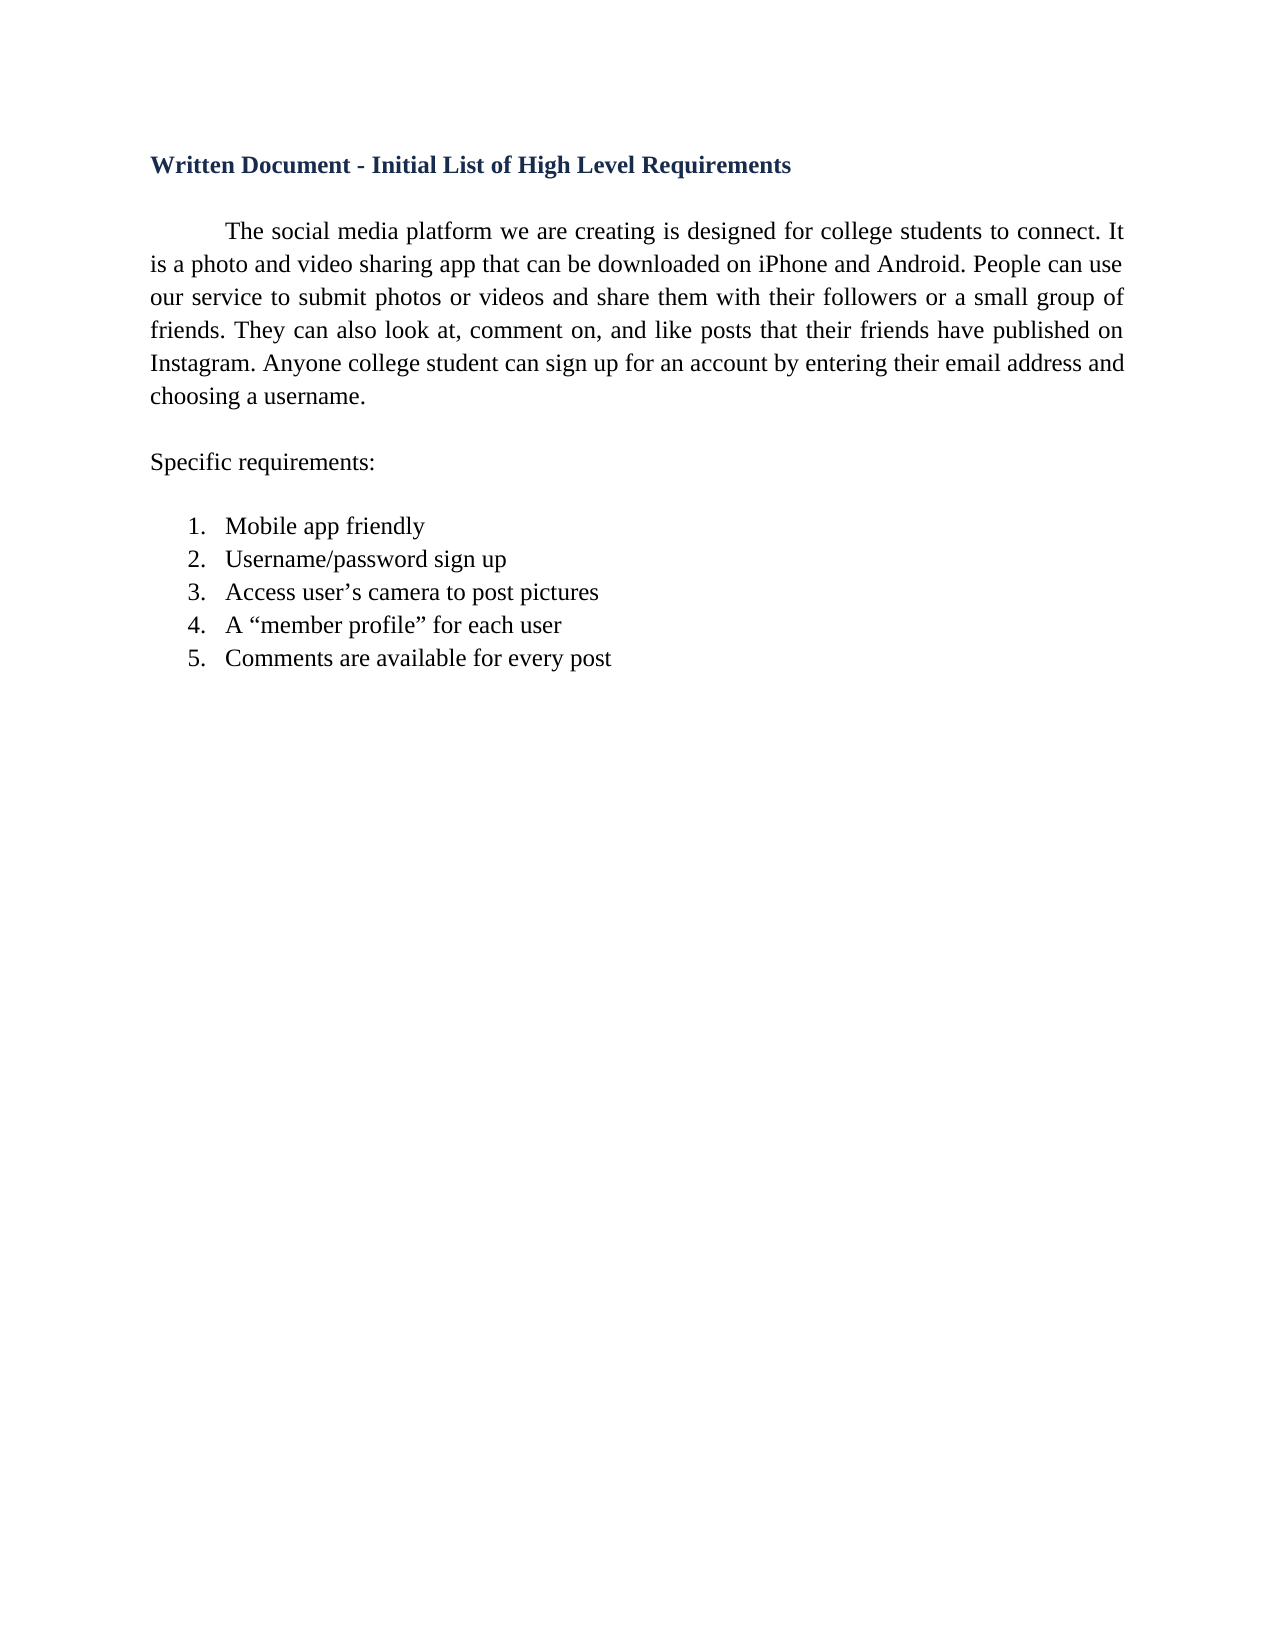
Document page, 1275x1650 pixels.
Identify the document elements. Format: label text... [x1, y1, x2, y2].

list Mobile app friendly [187, 511, 1125, 539]
list A “member profile” for each user [187, 610, 1125, 638]
subtitle Written Document - Initial List of High Level Requirements [150, 150, 1125, 179]
text The social media platform we are creating is designed for college students to connect. It is a photo and video sharing app that can be downloaded on iPhone and Android. People can use our service to submit photos or videos and share them with their followers or a small group of friends. They can also look at, comment on, and like posts that their friends have published on Instagram. Anyone college student can sign up for an account by entering their email address and choosing a username. [150, 216, 1125, 410]
list Username/password sign up [187, 544, 1125, 572]
text Specific requirements: [150, 447, 1125, 476]
list Comments are available for every post [187, 643, 1125, 672]
list Access user’s camera to post pictures [187, 577, 1125, 606]
